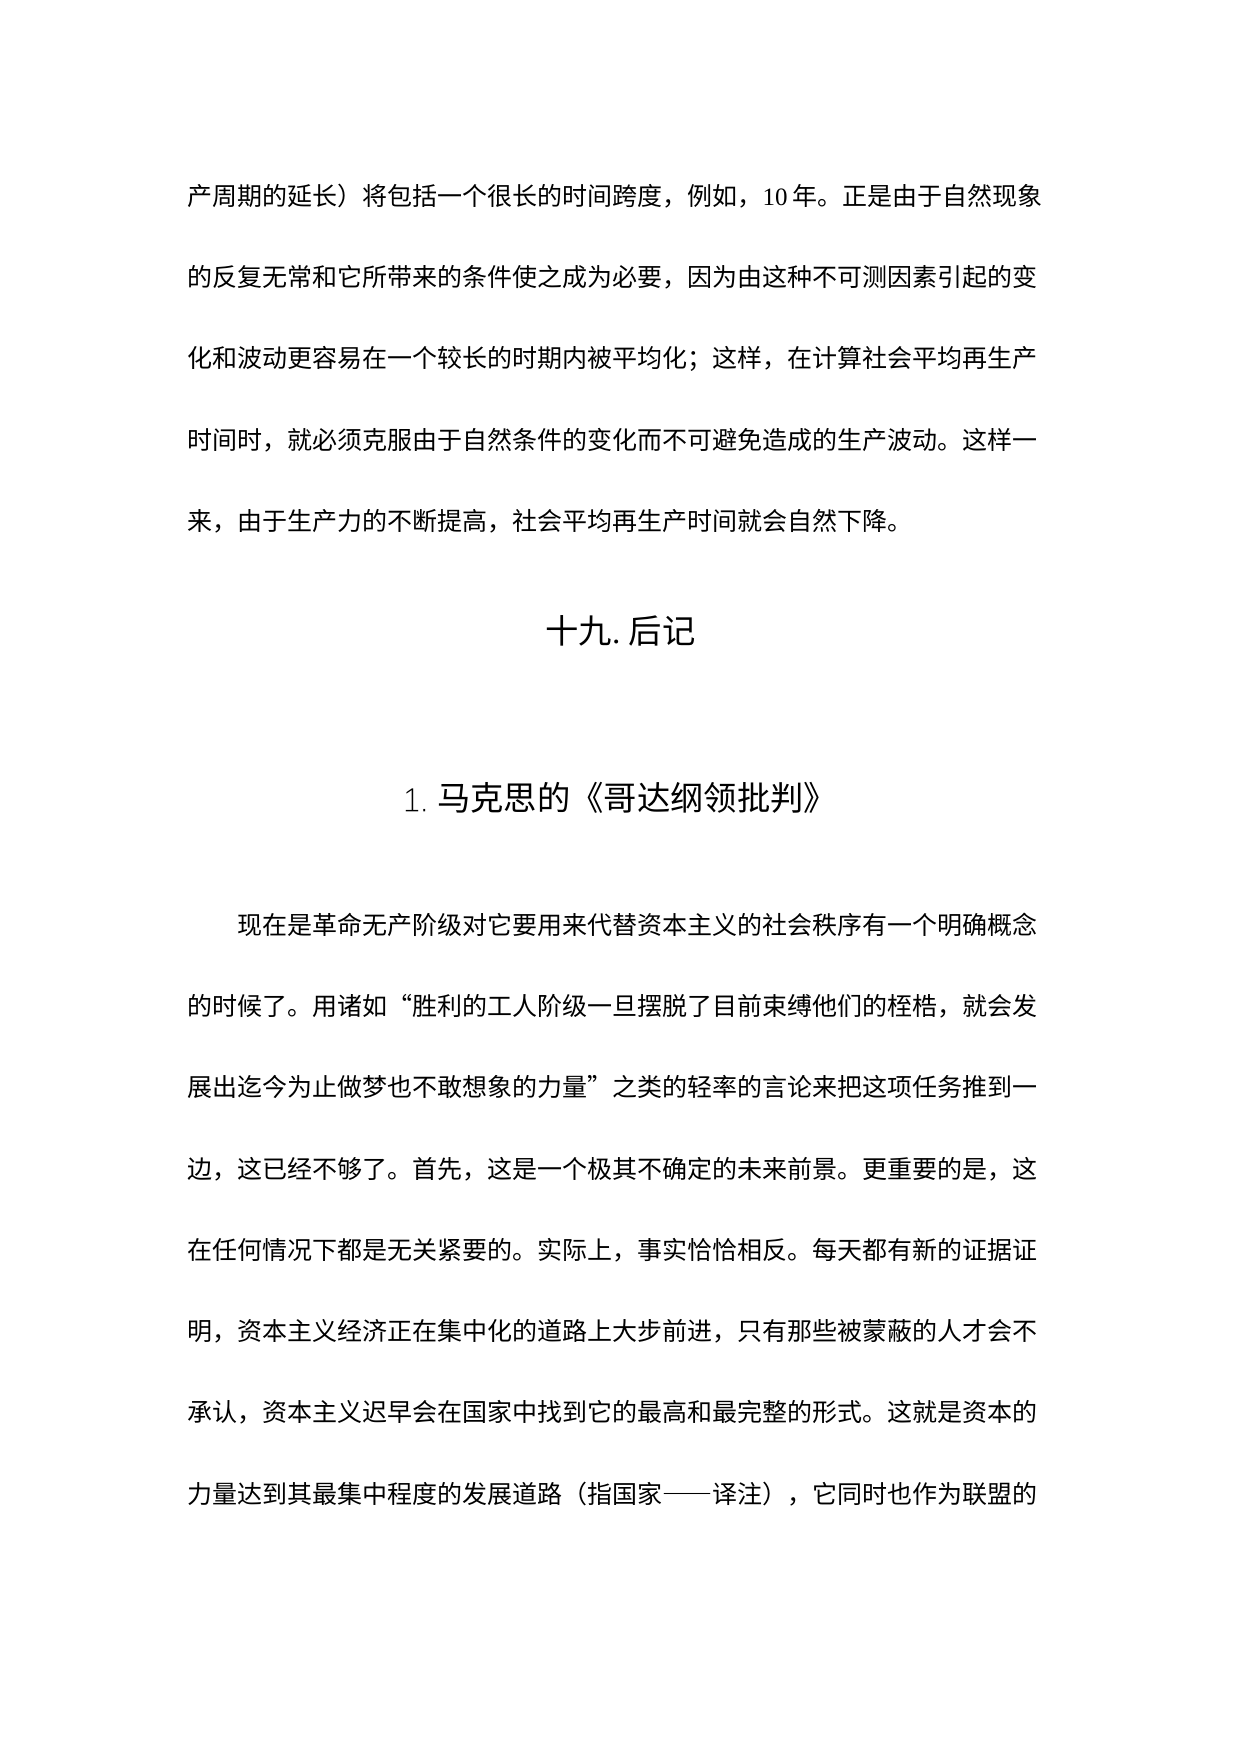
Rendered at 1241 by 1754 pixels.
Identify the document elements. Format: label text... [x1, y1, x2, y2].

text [187, 891, 1053, 1525]
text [187, 162, 1053, 552]
subtitle 1. 马克思的《哥达纲领批判》 [187, 764, 1053, 829]
subtitle 十九. 后记 [187, 596, 1053, 661]
